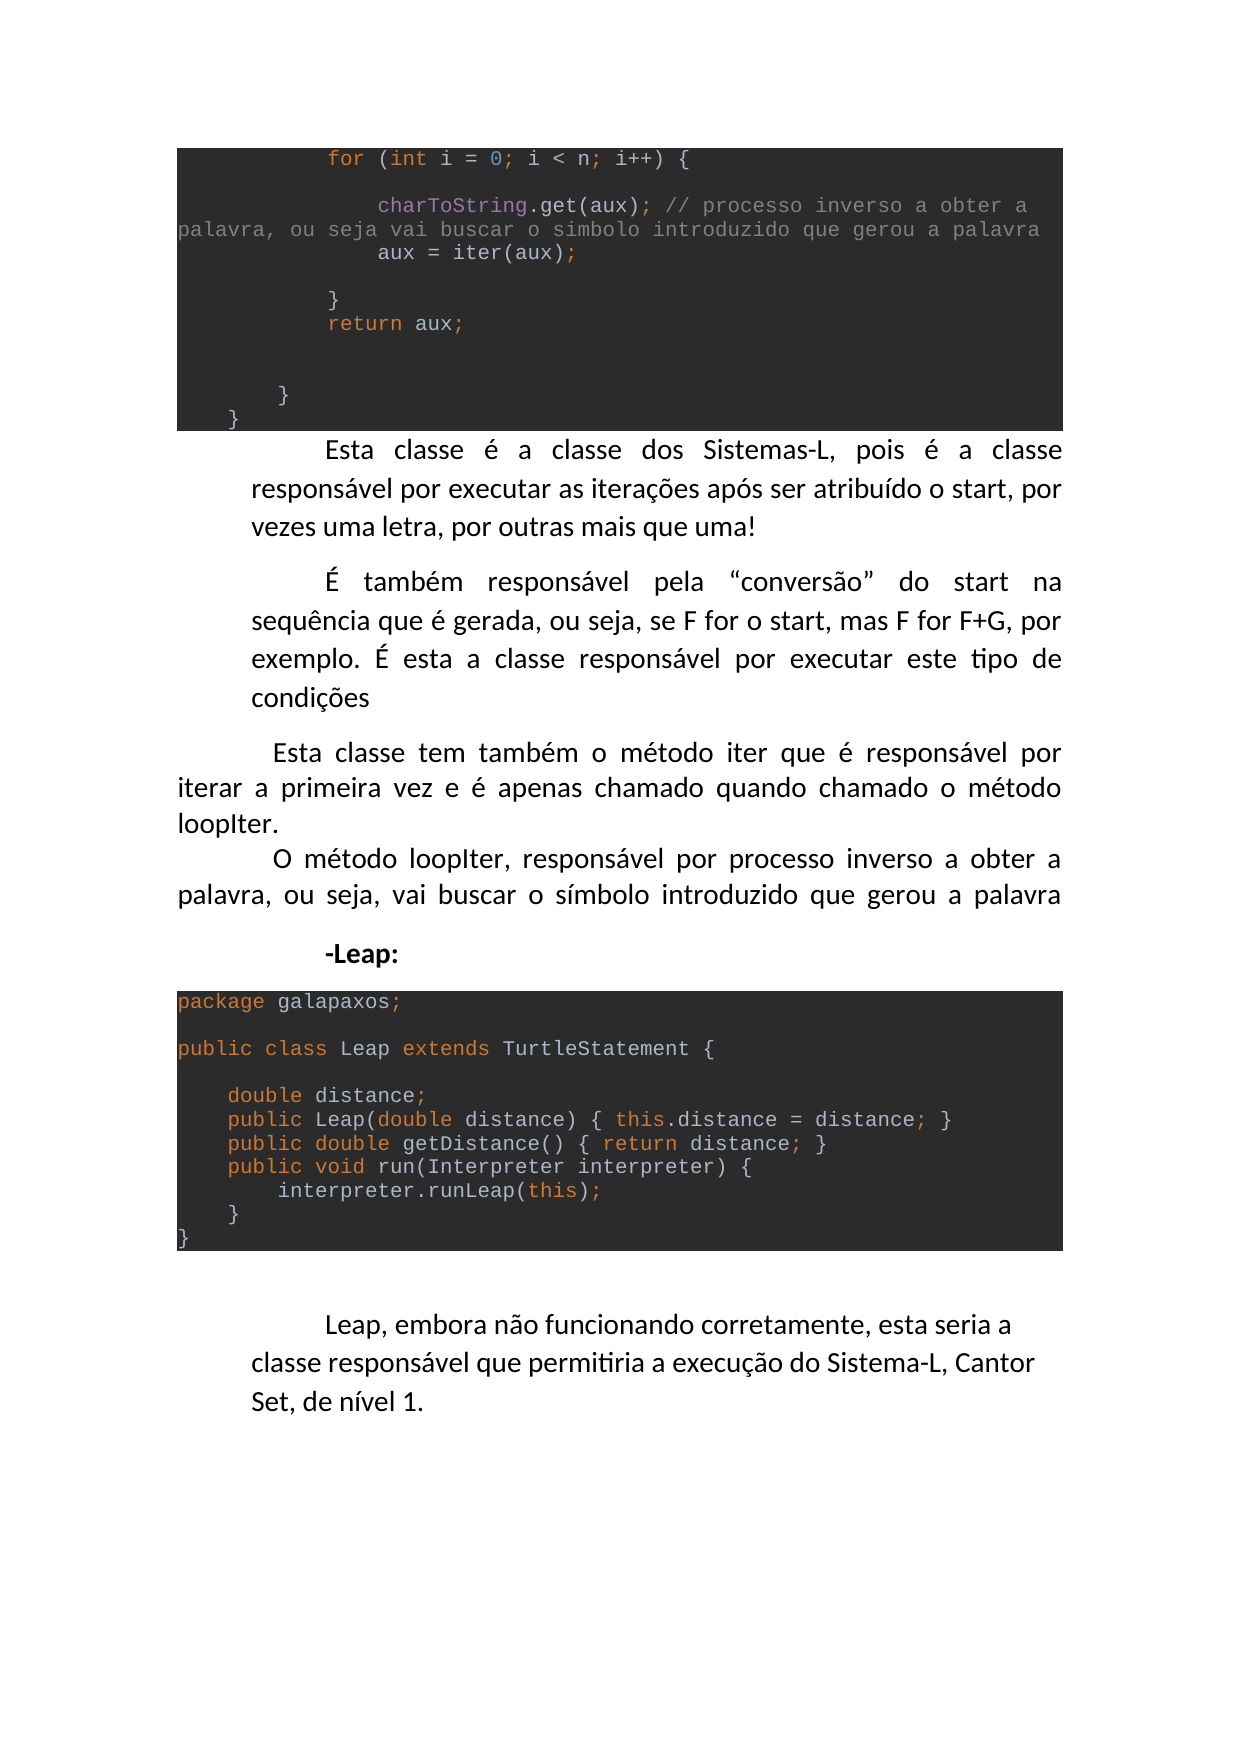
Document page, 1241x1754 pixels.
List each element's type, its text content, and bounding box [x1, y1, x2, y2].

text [177, 148, 1063, 431]
text Leap, embora não funcionando corretamente, esta seria a classe responsável que permitiria a execução do Sistema-L, Cantor Set, de nível 1. [251, 1306, 1063, 1418]
text O método loopIter, responsável por processo inverso a obter a palavra, ou seja, vai buscar o símbolo introduzido que gerou a palavra [177, 841, 1063, 936]
text Esta classe é a classe dos Sistemas-L, pois é a classe responsável por executar as iterações após ser atribuído o start, por vezes uma letra, por outras mais que uma! [251, 431, 1063, 544]
text package galapaxos; public class Leap extends TurtleStatement { double distance; public Leap(double distance) { this.distance = distance; } public double getDistance() { return distance; } public void run(Interpreter interpreter) { interpreter.runLeap(this); } } [177, 991, 1063, 1251]
text -Leap: [251, 936, 1063, 971]
text Esta classe tem também o método iter que é responsável por iterar a primeira vez e é apenas chamado quando chamado o método loopIter. [177, 734, 1063, 841]
text É também responsável pela “conversão” do start na sequência que é gerada, ou seja, se F for o start, mas F for F+G, por exemplo. É esta a classe responsável por executar este tipo de condições [251, 563, 1063, 714]
